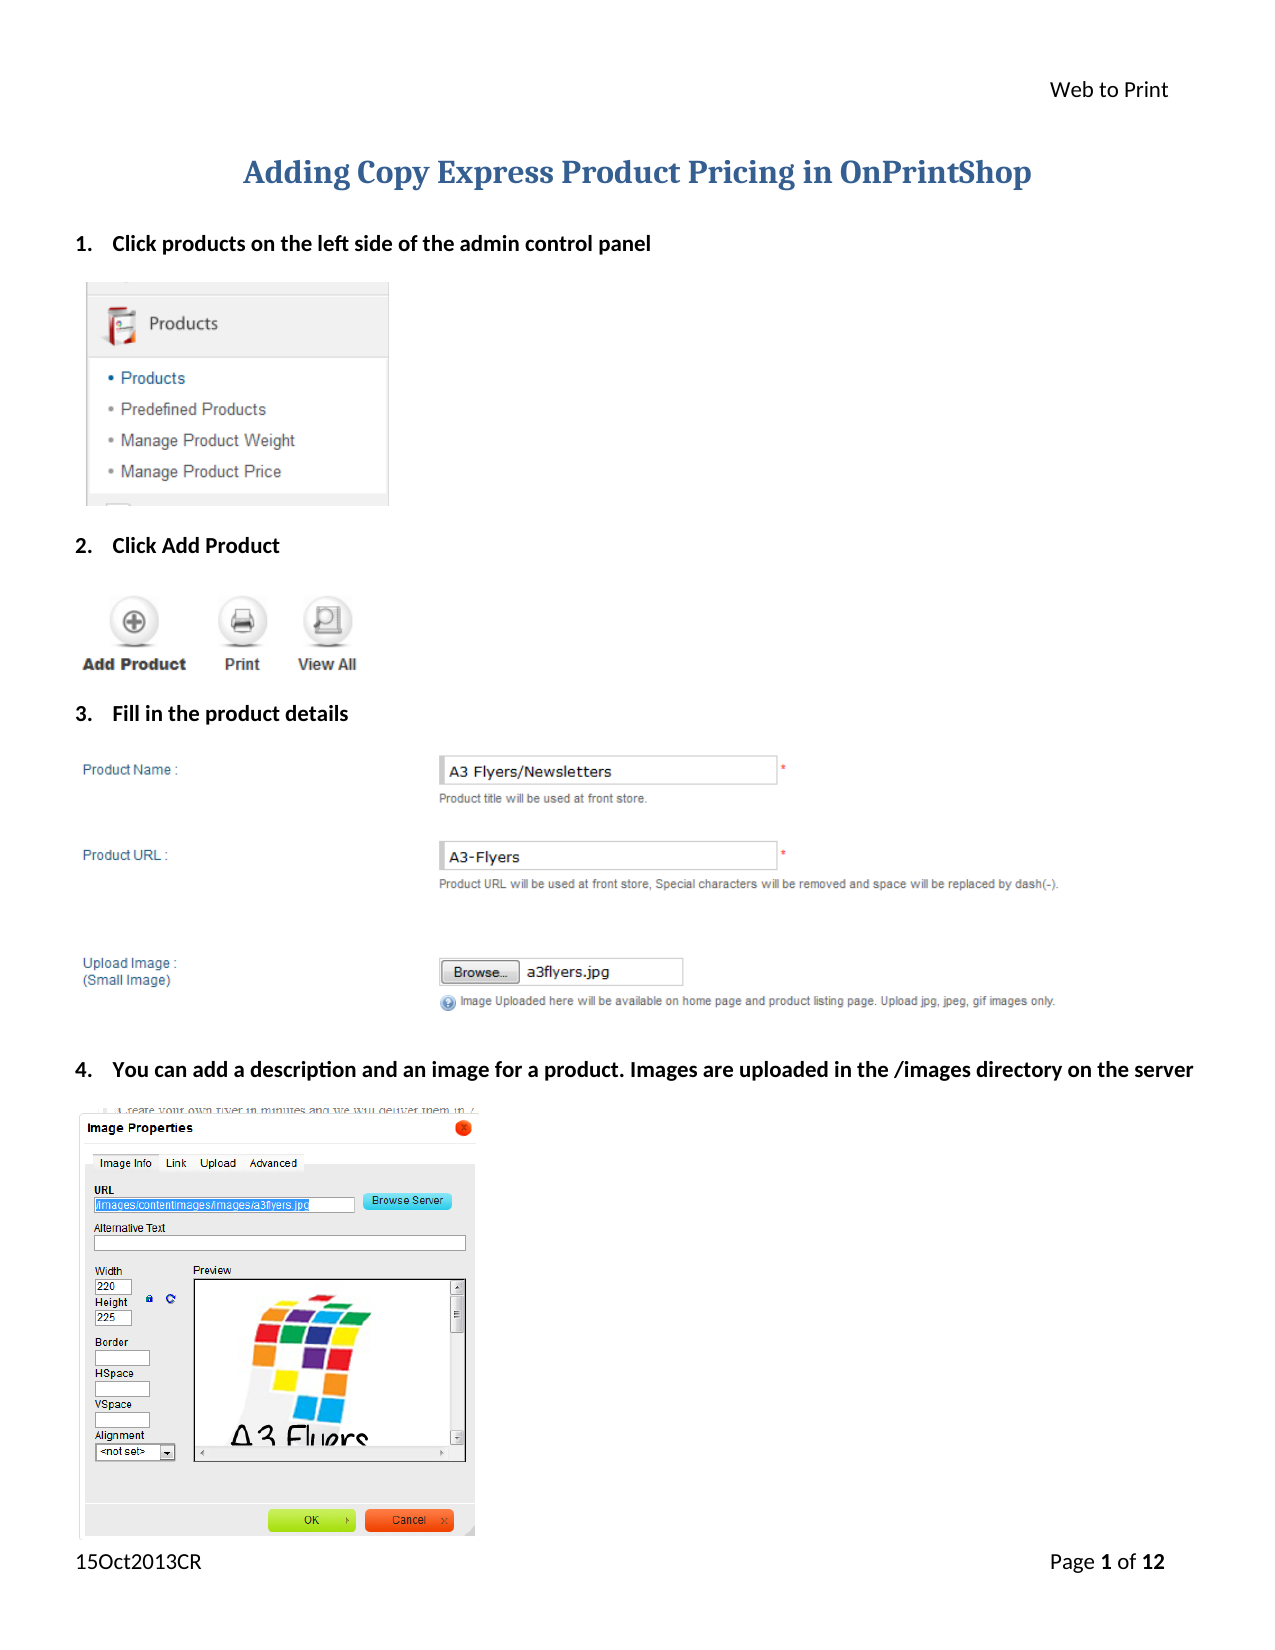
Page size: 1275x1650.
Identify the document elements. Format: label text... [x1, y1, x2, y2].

list Fill in the product details [75, 699, 1200, 727]
picture [75, 751, 1079, 1031]
list Click products on the left side of the admin control panel [75, 229, 1200, 257]
picture [75, 1108, 479, 1540]
picture [75, 583, 368, 674]
picture [75, 282, 389, 506]
list Click Add Product [75, 531, 1200, 559]
subtitle Adding Copy Express Product Pricing in OnPrintShop [75, 153, 1200, 191]
list You can add a description and an image for a product. Images are uploaded in the /images directory on the server [75, 1056, 1200, 1083]
